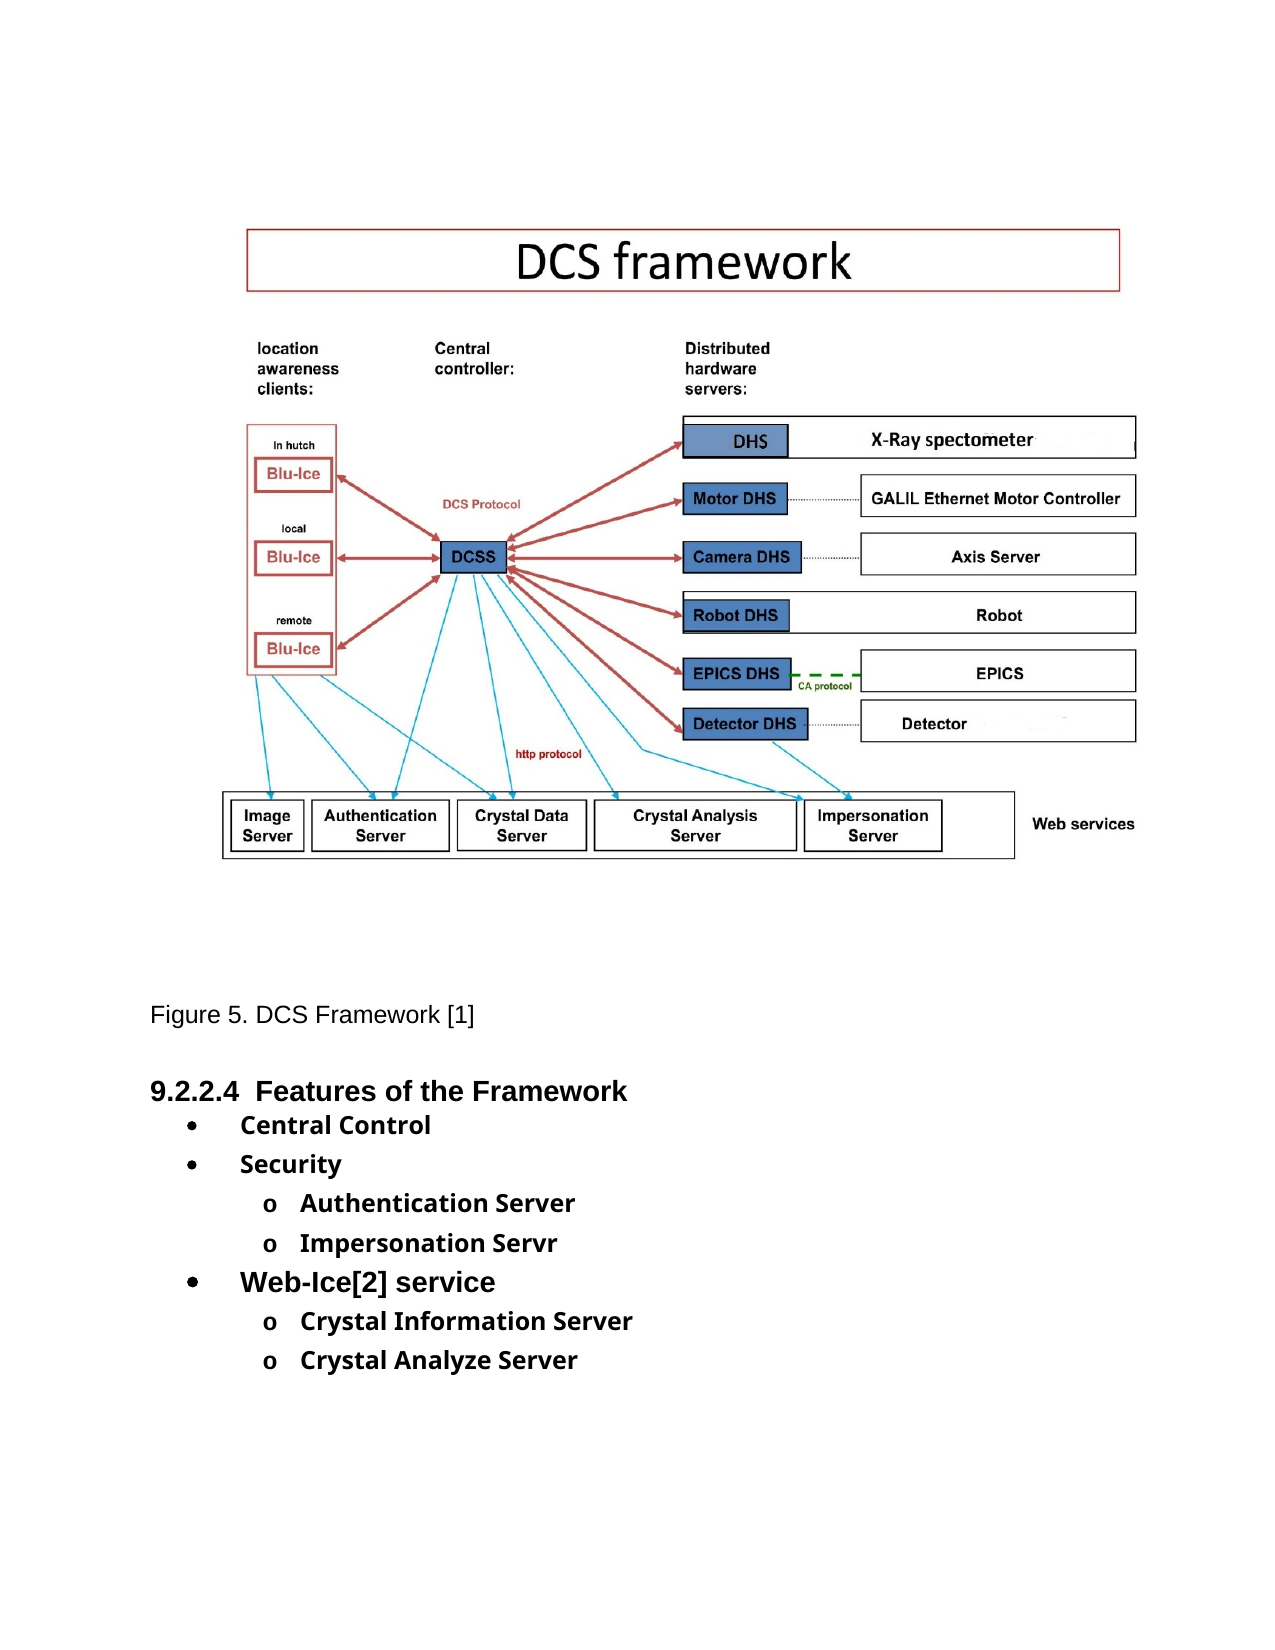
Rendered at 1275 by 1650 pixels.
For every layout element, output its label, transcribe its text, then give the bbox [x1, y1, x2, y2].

list Impersonation Servr [262, 1225, 1125, 1260]
list Security [187, 1147, 1125, 1181]
text Figure 5. DCS Framework [1] [150, 1000, 1125, 1029]
text 9.2.2.4 Features of the Framework [150, 1074, 1125, 1108]
picture [150, 150, 1216, 1000]
list Crystal Information Server [262, 1303, 1125, 1338]
list Web-Ice[2] service [187, 1265, 1125, 1298]
list Central Control [187, 1108, 1125, 1142]
list Crystal Analyze Server [262, 1343, 1125, 1377]
list Authentication Server [262, 1186, 1125, 1220]
